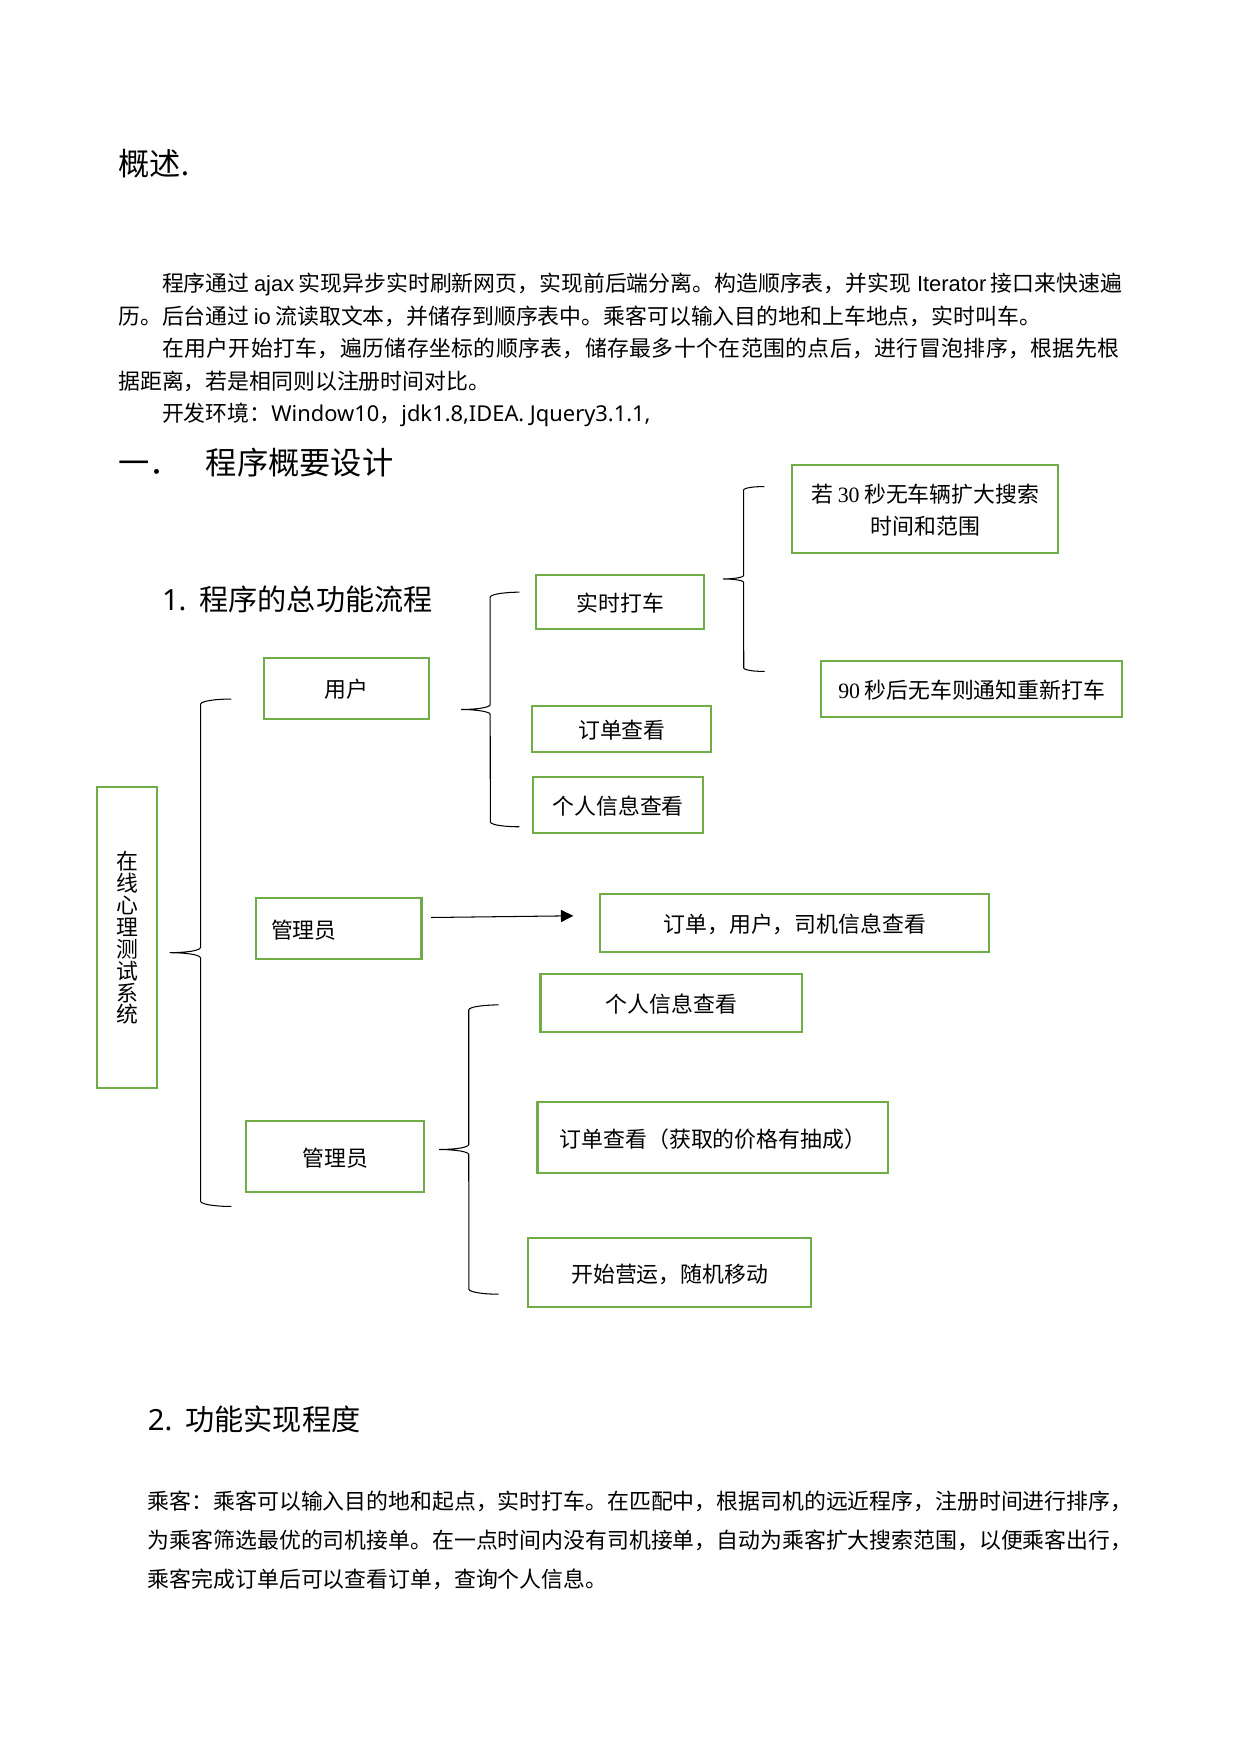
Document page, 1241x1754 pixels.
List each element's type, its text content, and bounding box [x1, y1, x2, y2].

list 在用户开始打车，遍历储存坐标的顺序表，储存最多十个在范围的点后，进行冒泡排序，根据先根据距离，若是相同则以注册时间对比。 [118, 331, 1122, 396]
list 程序的总功能流程 [740, 565, 1122, 630]
list 功能实现程度 [148, 1386, 1122, 1451]
list 程序通过ajax实现异步实时刷新网页，实现前后端分离。构造顺序表，并实现Iterator接口来快速遍历。后台通过io流读取文本，并储存到顺序表中。乘客可以输入目的地和上车地点，实时叫车。 [118, 266, 1122, 331]
text 概述. [118, 129, 1122, 194]
list 程序概要设计 [118, 428, 1122, 493]
list 程序的总功能流程 [162, 565, 743, 630]
text 乘客：乘客可以输入目的地和起点，实时打车。在匹配中，根据司机的远近程序，注册时间进行排序，为乘客筛选最优的司机接单。在一点时间内没有司机接单，自动为乘客扩大搜索范围，以便乘客出行，乘客完成订单后可以查看订单，查询个人信息。 [148, 1484, 1122, 1594]
list 开发环境：Window10，jdk1.8,IDEA. Jquery3.1.1, [118, 396, 1122, 428]
